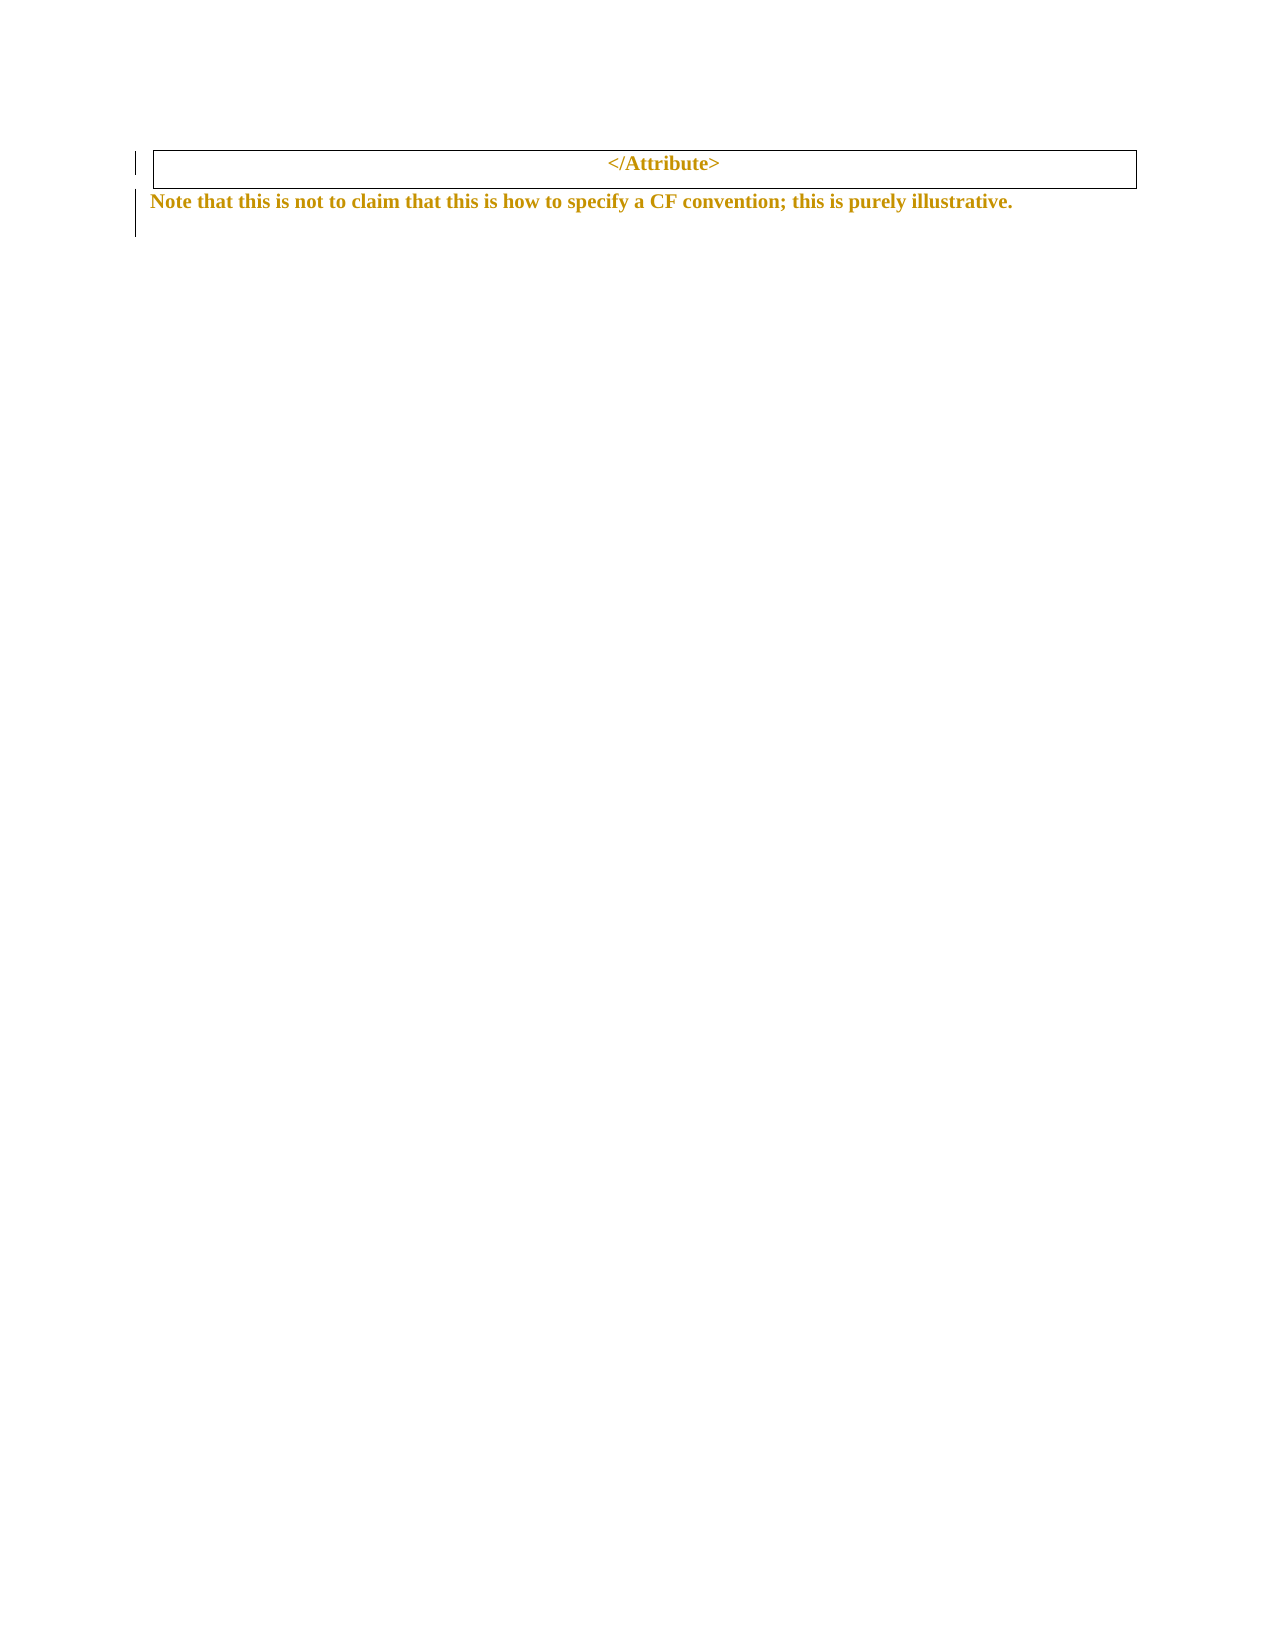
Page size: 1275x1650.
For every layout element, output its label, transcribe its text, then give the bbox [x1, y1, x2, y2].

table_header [154, 151, 1136, 188]
text Note that this is not to claim that this is how to specify a CF convention; this is purely illustrative. [150, 189, 1125, 213]
